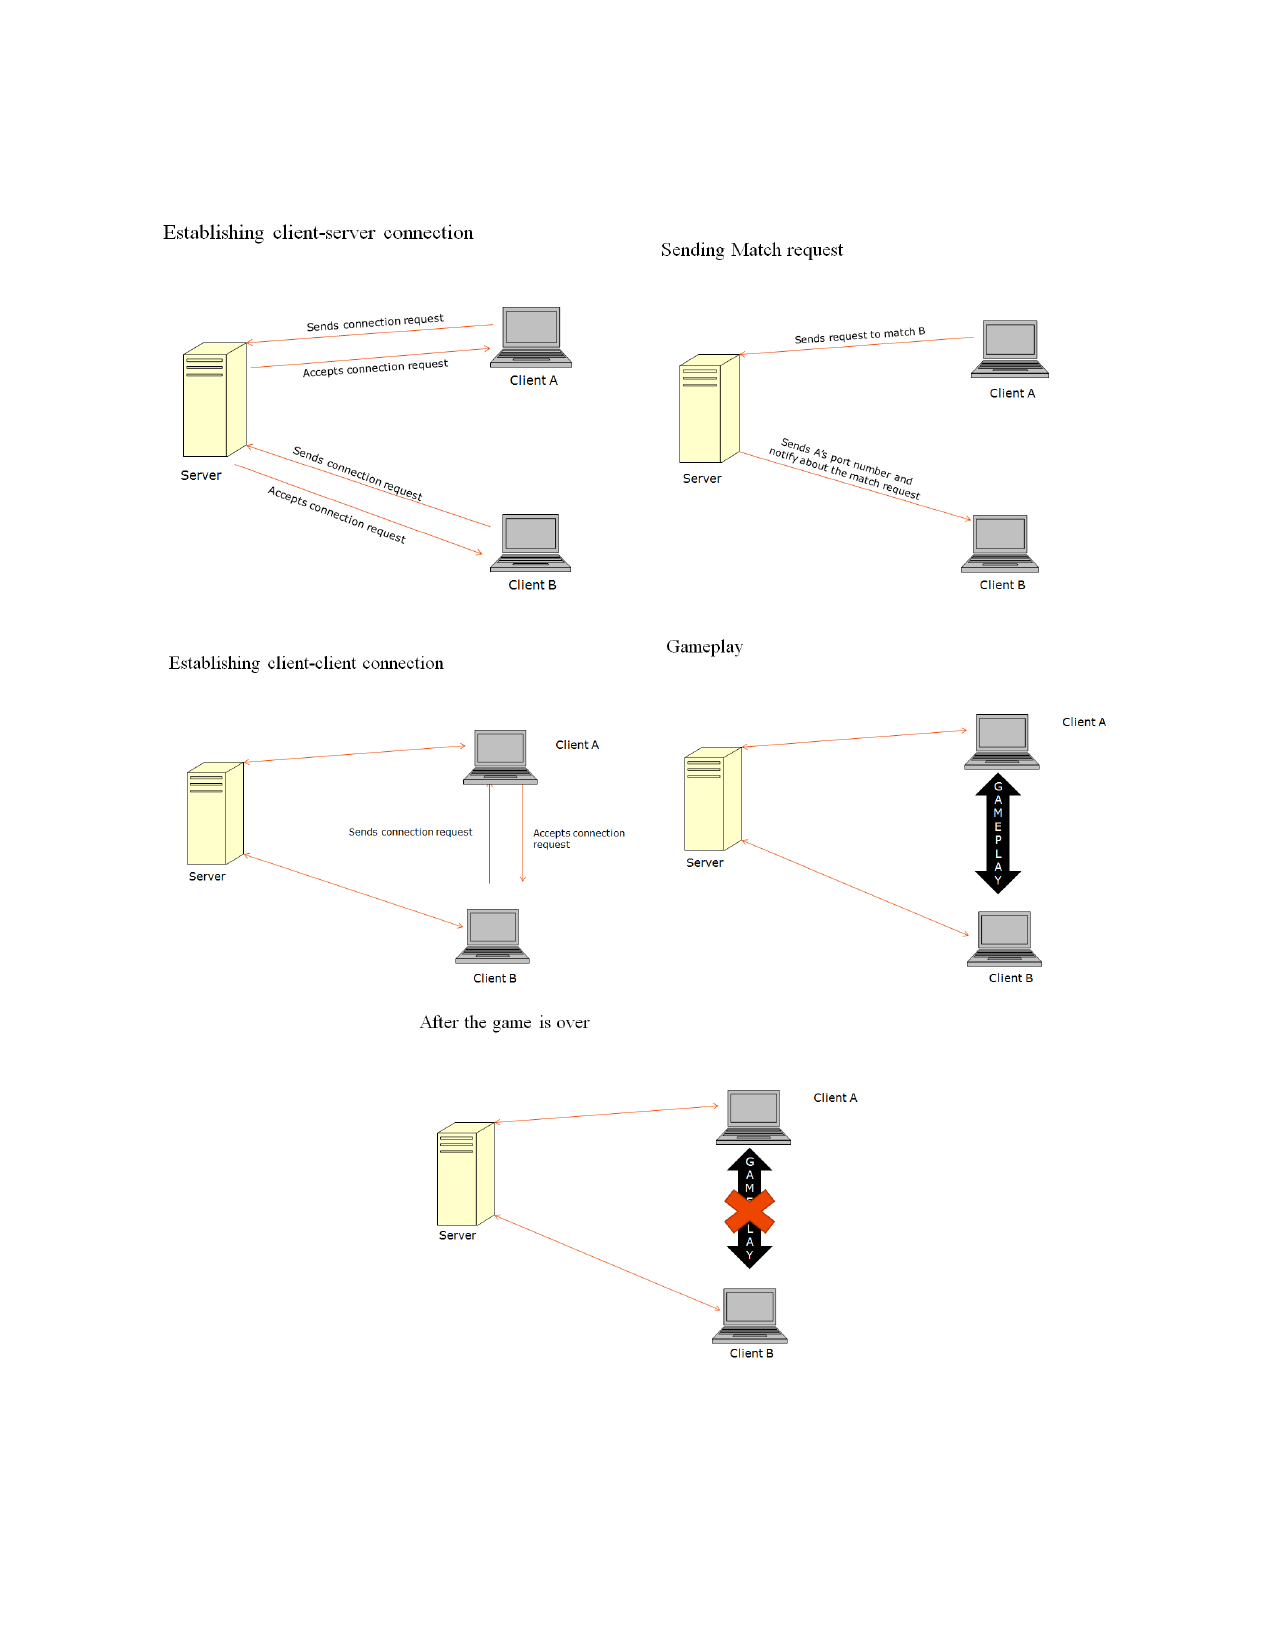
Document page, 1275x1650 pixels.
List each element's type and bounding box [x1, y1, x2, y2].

picture [407, 992, 868, 1366]
picture [157, 617, 1118, 991]
picture [150, 199, 1122, 599]
